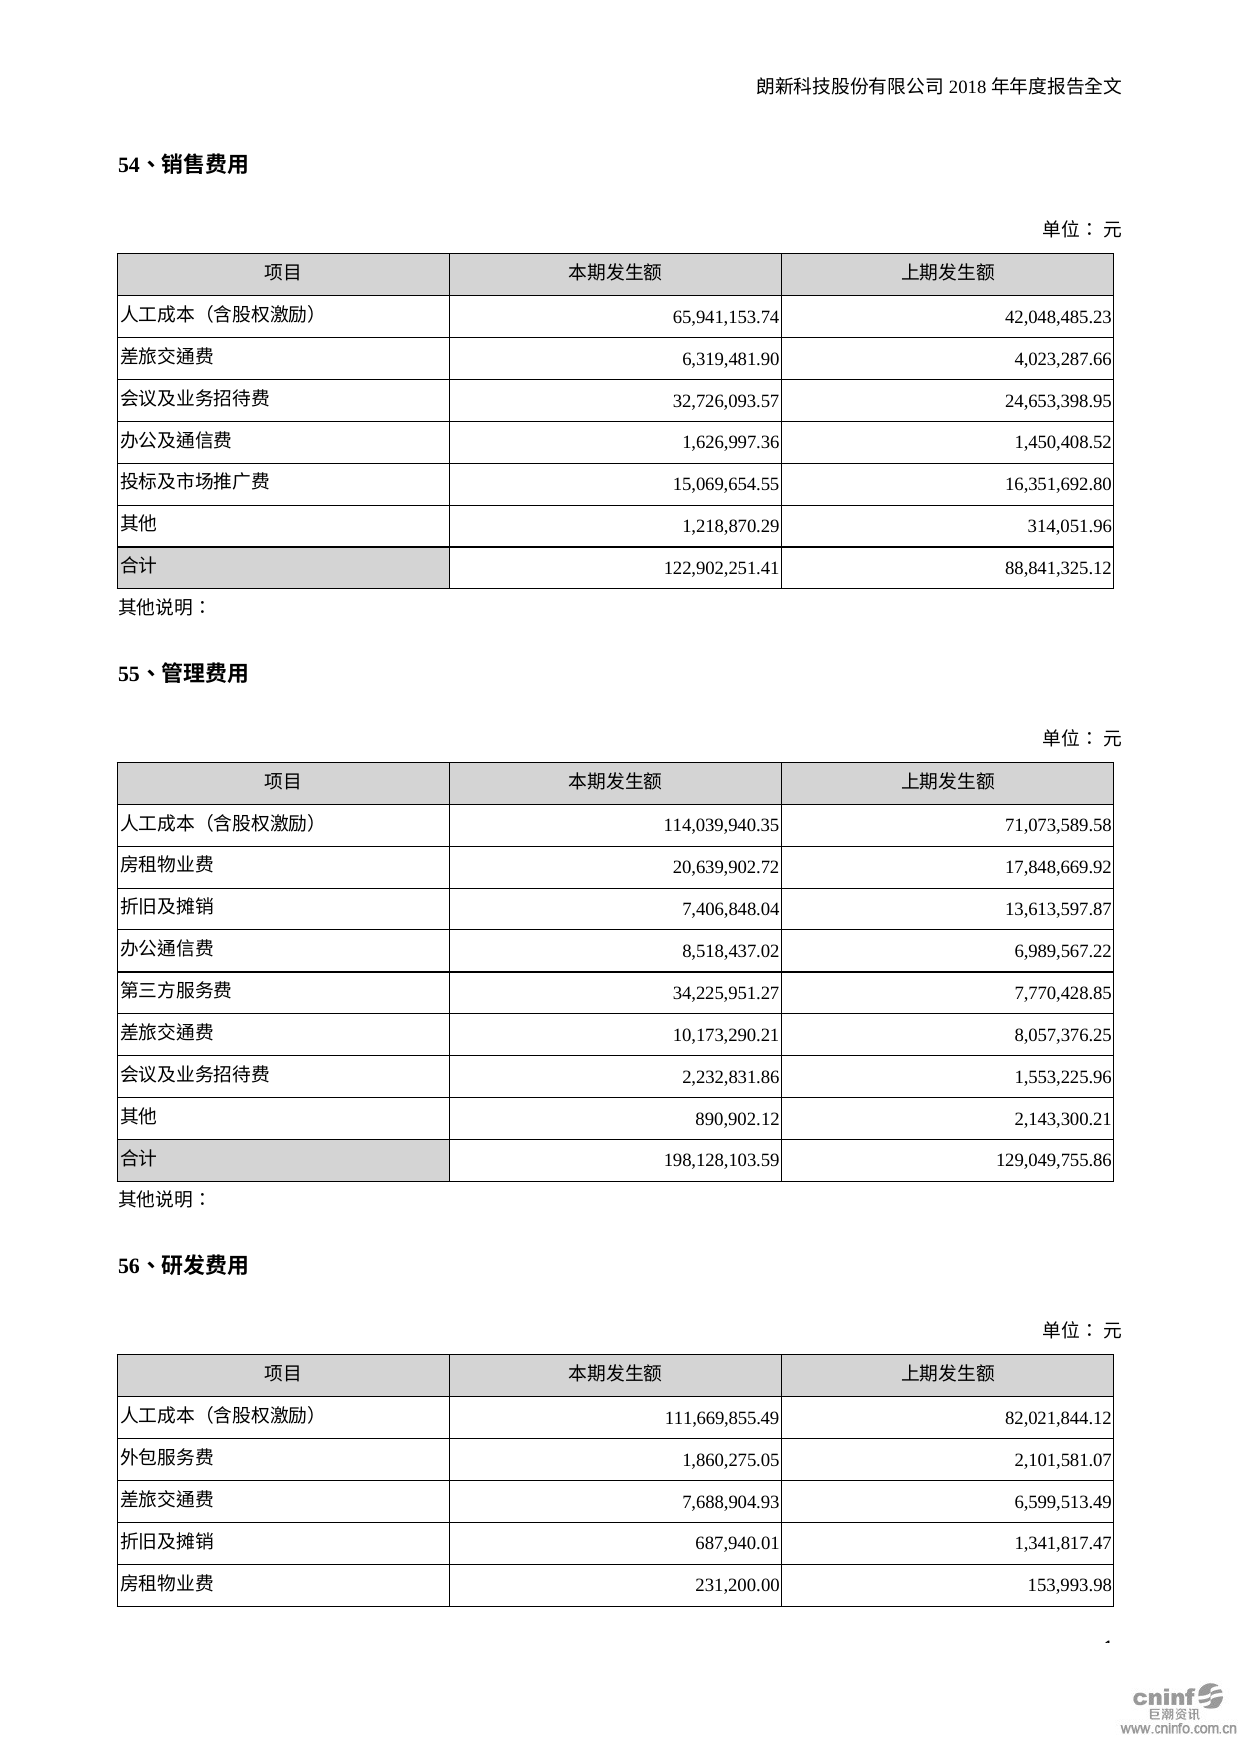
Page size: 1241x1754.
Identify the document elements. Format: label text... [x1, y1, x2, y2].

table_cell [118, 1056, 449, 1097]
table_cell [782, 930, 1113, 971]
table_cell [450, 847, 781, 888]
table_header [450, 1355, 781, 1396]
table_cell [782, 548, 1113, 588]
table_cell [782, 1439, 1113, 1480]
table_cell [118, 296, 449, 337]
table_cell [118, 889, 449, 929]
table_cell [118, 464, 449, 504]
text 单位： 元 [102, 216, 1122, 242]
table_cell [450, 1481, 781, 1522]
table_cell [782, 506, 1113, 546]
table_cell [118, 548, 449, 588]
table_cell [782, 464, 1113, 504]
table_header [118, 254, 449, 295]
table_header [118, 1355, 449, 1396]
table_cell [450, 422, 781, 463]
text 其他说明： [118, 1187, 1123, 1212]
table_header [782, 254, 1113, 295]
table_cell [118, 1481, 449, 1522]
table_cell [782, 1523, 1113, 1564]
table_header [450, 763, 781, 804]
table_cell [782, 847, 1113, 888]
subtitle 55、管理费用 [118, 658, 1123, 688]
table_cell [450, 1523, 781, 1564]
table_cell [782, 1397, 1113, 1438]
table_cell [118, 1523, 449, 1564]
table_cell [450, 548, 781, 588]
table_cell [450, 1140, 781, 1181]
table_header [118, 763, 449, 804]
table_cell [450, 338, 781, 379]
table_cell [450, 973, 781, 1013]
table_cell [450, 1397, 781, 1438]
text 单位： 元 [102, 1317, 1122, 1343]
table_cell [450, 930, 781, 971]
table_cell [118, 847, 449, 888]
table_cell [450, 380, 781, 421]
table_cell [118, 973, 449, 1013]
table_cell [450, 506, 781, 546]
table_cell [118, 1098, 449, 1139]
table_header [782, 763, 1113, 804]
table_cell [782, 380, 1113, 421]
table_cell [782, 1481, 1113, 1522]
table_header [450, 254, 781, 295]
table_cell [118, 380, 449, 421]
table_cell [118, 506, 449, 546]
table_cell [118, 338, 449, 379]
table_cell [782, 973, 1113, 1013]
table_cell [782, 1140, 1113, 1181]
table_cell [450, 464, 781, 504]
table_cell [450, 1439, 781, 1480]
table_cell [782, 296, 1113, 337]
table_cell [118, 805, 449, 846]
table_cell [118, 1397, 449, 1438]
subtitle 54、销售费用 [118, 149, 1123, 179]
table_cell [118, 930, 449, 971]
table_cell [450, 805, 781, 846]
text 其他说明： [118, 594, 1123, 620]
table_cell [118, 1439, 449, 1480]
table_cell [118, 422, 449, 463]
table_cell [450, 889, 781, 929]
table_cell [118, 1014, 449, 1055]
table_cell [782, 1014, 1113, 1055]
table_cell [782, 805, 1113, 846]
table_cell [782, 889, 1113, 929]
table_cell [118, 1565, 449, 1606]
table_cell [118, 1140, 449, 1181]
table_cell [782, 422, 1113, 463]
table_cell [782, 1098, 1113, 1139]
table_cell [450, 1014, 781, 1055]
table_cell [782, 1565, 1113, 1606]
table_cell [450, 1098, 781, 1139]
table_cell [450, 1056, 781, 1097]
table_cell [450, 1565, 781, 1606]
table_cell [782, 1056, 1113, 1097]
picture [1115, 1680, 1240, 1737]
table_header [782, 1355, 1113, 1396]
text 单位： 元 [102, 725, 1122, 750]
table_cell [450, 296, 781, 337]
subtitle 56、研发费用 [118, 1250, 1123, 1280]
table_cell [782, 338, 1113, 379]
